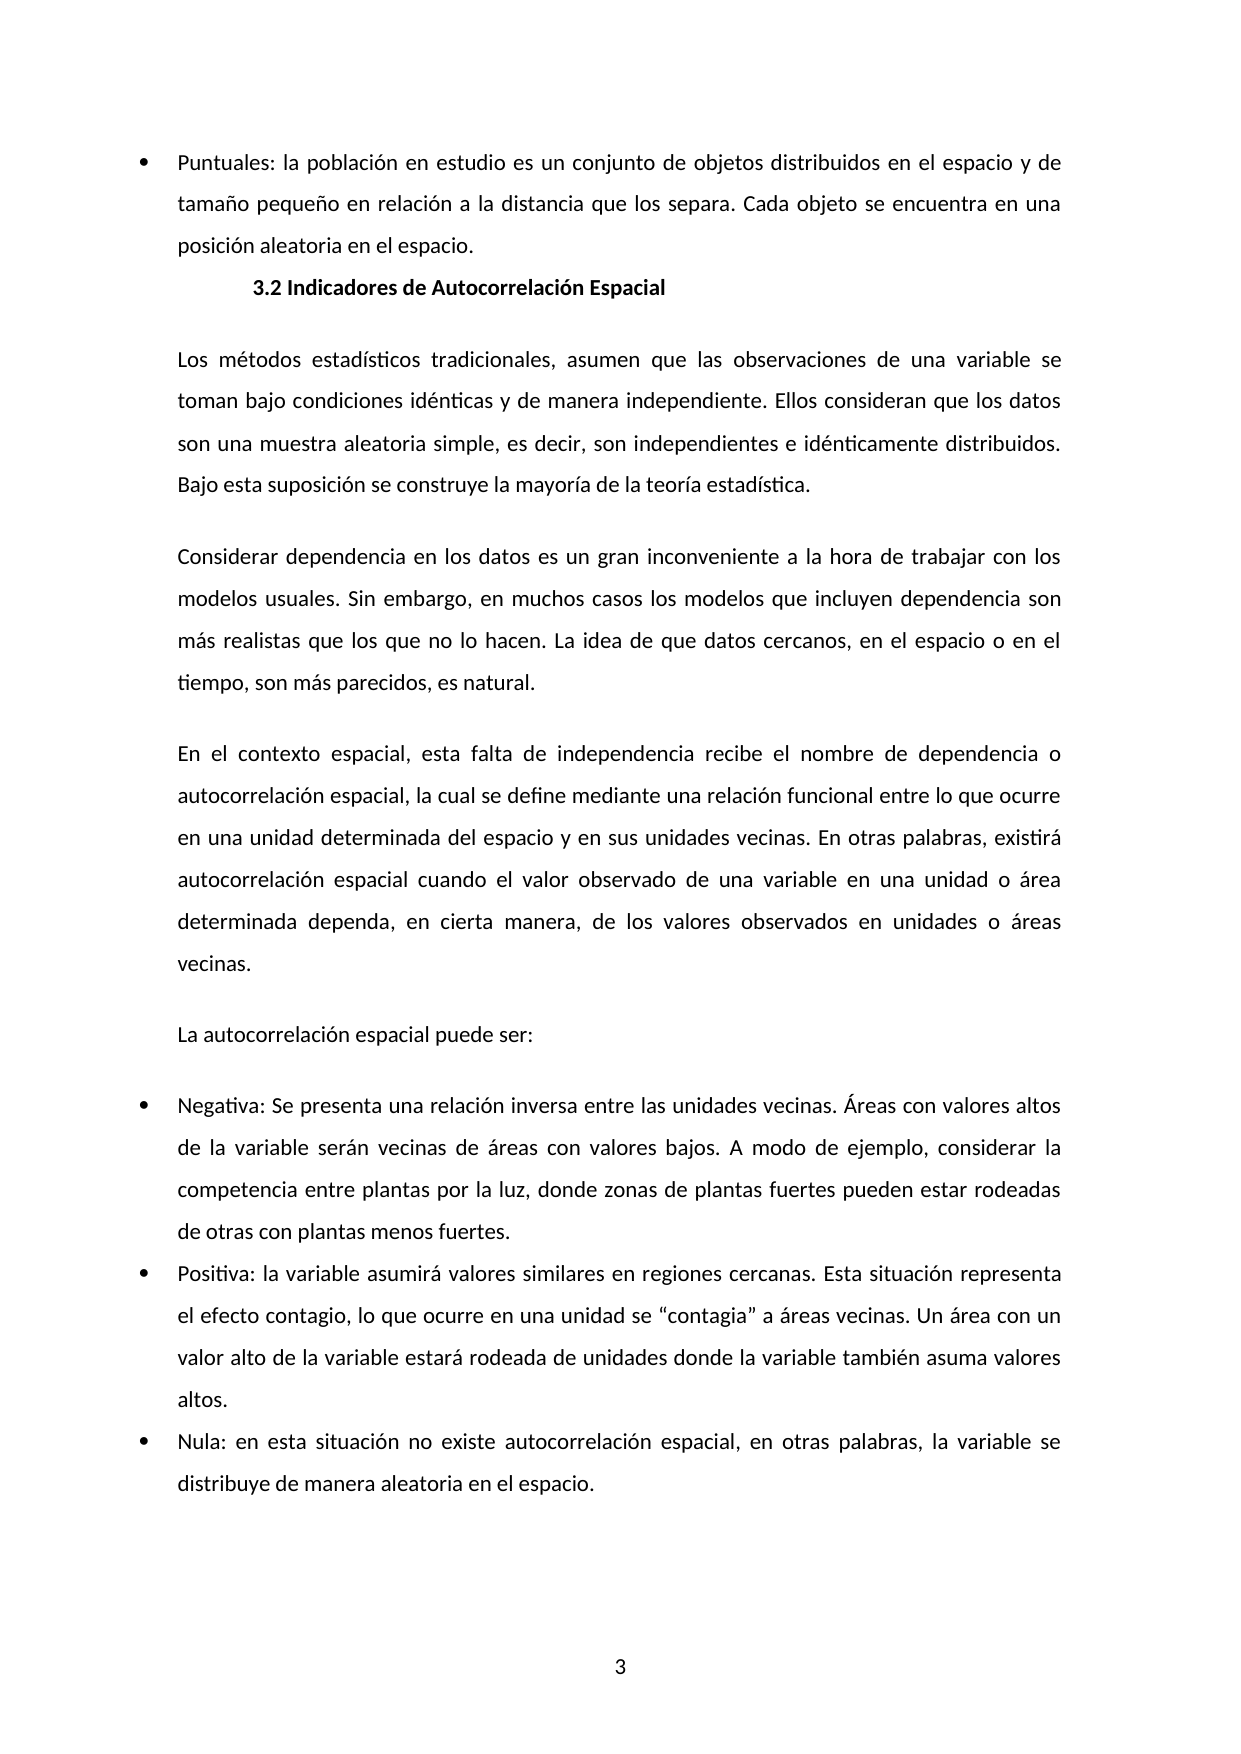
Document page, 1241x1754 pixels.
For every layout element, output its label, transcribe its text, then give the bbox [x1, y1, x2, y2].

text Considerar dependencia en los datos es un gran inconveniente a la hora de trabajar con los modelos usuales. Sin embargo, en muchos casos los modelos que incluyen dependencia son más realistas que los que no lo hacen. La idea de que datos cercanos, en el espacio o en el tiempo, son más parecidos, es natural. [177, 542, 1063, 696]
list Negativa: Se presenta una relación inversa entre las unidades vecinas. Áreas con valores altos de la variable serán vecinas de áreas con valores bajos. A modo de ejemplo, considerar la competencia entre plantas por la luz, donde zonas de plantas fuertes pueden estar rodeadas de otras con plantas menos fuertes. [140, 1091, 1063, 1245]
list Puntuales: la población en estudio es un conjunto de objetos distribuidos en el espacio y de tamaño pequeño en relación a la distancia que los separa. Cada objeto se encuentra en una posición aleatoria en el espacio. [140, 148, 1063, 259]
list Nula: en esta situación no existe autocorrelación espacial, en otras palabras, la variable se distribuye de manera aleatoria en el espacio. [140, 1427, 1063, 1497]
text En el contexto espacial, esta falta de independencia recibe el nombre de dependencia o autocorrelación espacial, la cual se define mediante una relación funcional entre lo que ocurre en una unidad determinada del espacio y en sus unidades vecinas. En otras palabras, existirá autocorrelación espacial cuando el valor observado de una variable en una unidad o área determinada dependa, en cierta manera, de los valores observados en unidades o áreas vecinas. [177, 739, 1063, 977]
text La autocorrelación espacial puede ser: [177, 1020, 1063, 1048]
text Los métodos estadísticos tradicionales, asumen que las observaciones de una variable se toman bajo condiciones idénticas y de manera independiente. Ellos consideran que los datos son una muestra aleatoria simple, es decir, son independientes e idénticamente distribuidos. Bajo esta suposición se construye la mayoría de la teoría estadística. [177, 345, 1063, 499]
list 3.2 Indicadores de Autocorrelación Espacial [252, 273, 1063, 302]
